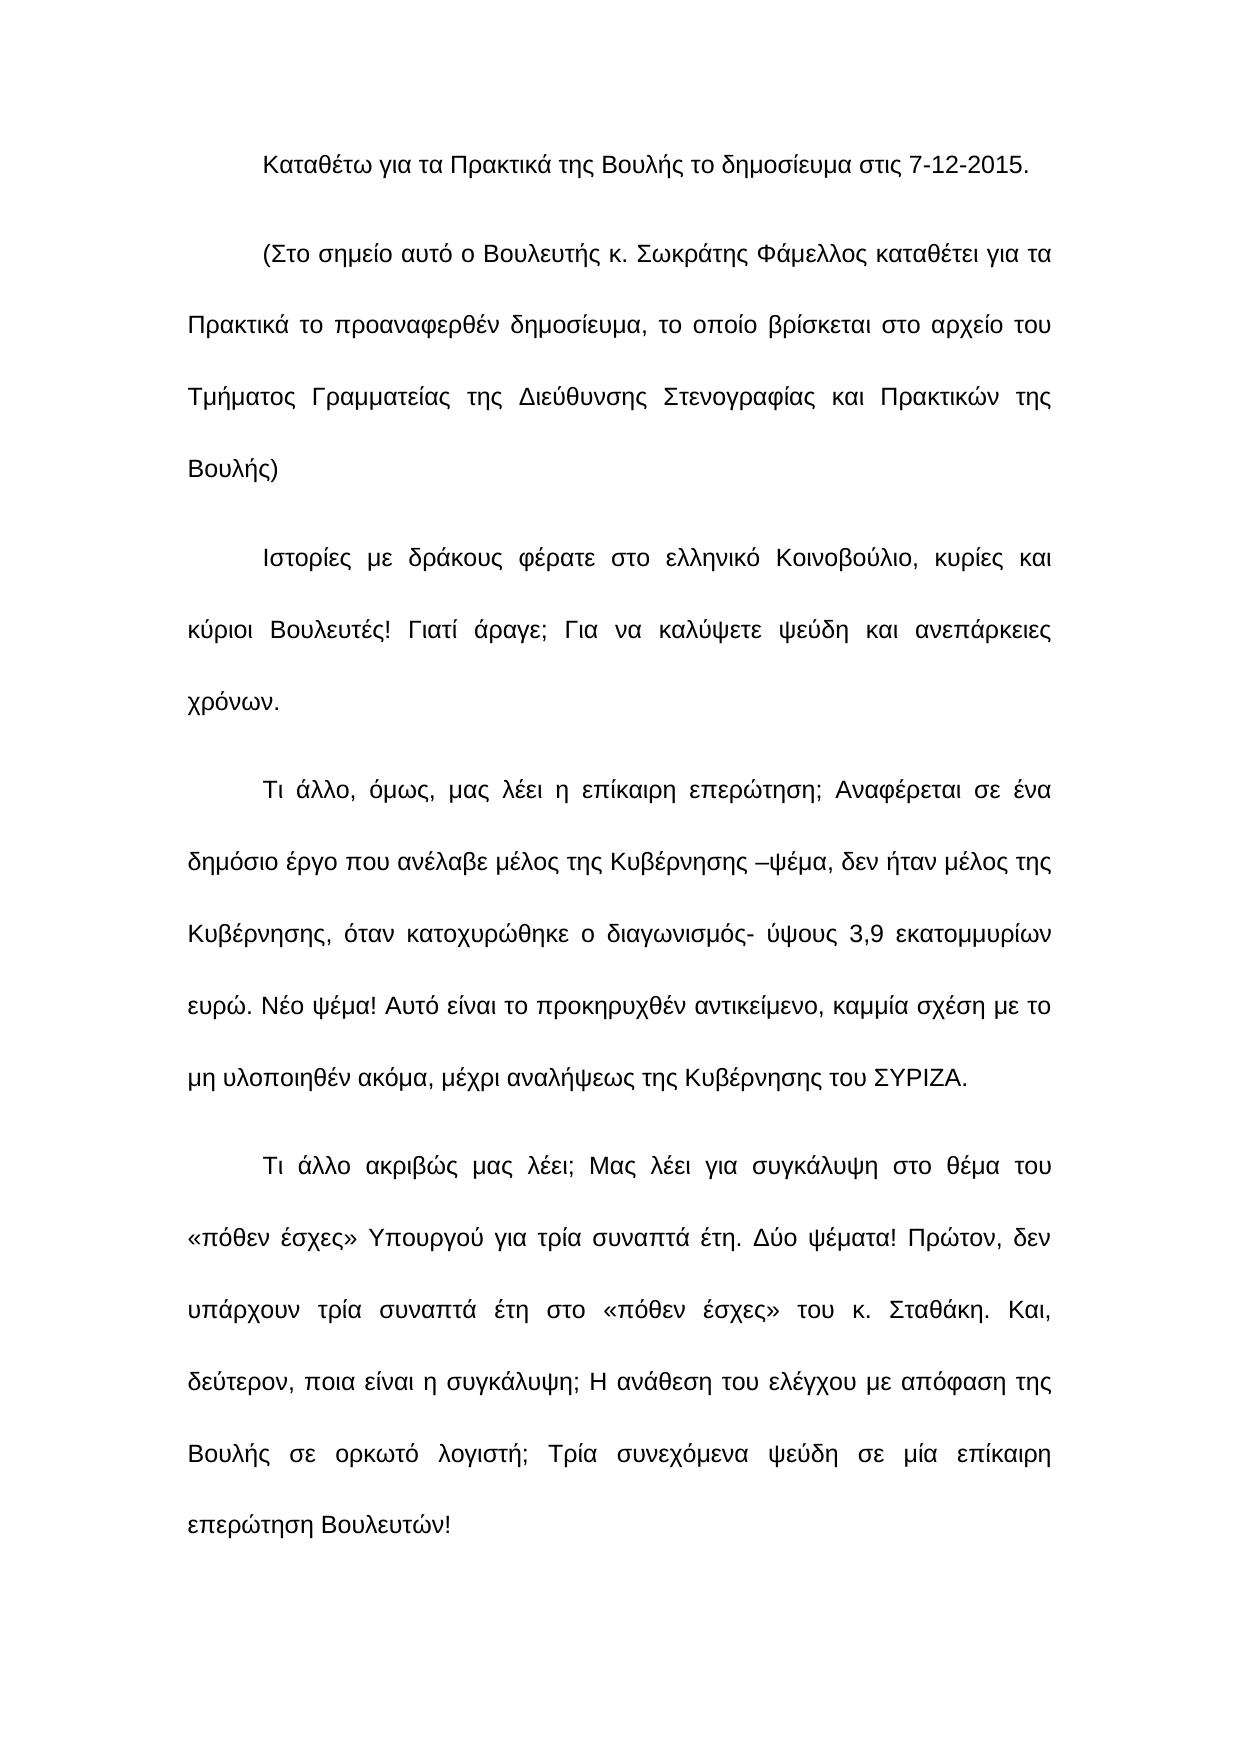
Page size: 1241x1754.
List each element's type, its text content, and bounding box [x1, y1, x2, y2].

text Τι άλλο, όμως, μας λέει η επίκαιρη επερώτηση; Αναφέρεται σε ένα δημόσιο έργο που ανέλαβε μέλος της Κυβέρνησης –ψέμα, δεν ήταν μέλος της Κυβέρνησης, όταν κατοχυρώθηκε ο διαγωνισμός- ύψους 3,9 εκατομμυρίων ευρώ. Νέο ψέμα! Αυτό είναι το προκηρυχθέν αντικείμενο, καμμία σχέση με το μη υλοποιηθέν ακόμα, μέχρι αναλήψεως της Κυβέρνησης του ΣΥΡΙΖΑ. [187, 775, 1053, 1091]
text Τι άλλο ακριβώς μας λέει; Μας λέει για συγκάλυψη στο θέμα του «πόθεν έσχες» Υπουργού για τρία συναπτά έτη. Δύο ψέματα! Πρώτον, δεν υπάρχουν τρία συναπτά έτη στο «πόθεν έσχες» του κ. Σταθάκη. Και, δεύτερον, ποια είναι η συγκάλυψη; Η ανάθεση του ελέγχου με απόφαση της Βουλής σε ορκωτό λογιστή; Τρία συνεχόμενα ψεύδη σε μία επίκαιρη επερώτηση Βουλευτών! [187, 1151, 1053, 1539]
text Καταθέτω για τα Πρακτικά της Βουλής το δημοσίευμα στις 7-12-2015. [187, 150, 1053, 179]
text (Στο σημείο αυτό ο Βουλευτής κ. Σωκράτης Φάμελλος καταθέτει για τα Πρακτικά το προαναφερθέν δημοσίευμα, το οποίο βρίσκεται στο αρχείο του Τμήματος Γραμματείας της Διεύθυνσης Στενογραφίας και Πρακτικών της Βουλής) [187, 238, 1053, 483]
text Ιστορίες με δράκους φέρατε στο ελληνικό Κοινοβούλιο, κυρίες και κύριοι Βουλευτές! Γιατί άραγε; Για να καλύψετε ψεύδη και ανεπάρκειες χρόνων. [187, 543, 1053, 715]
